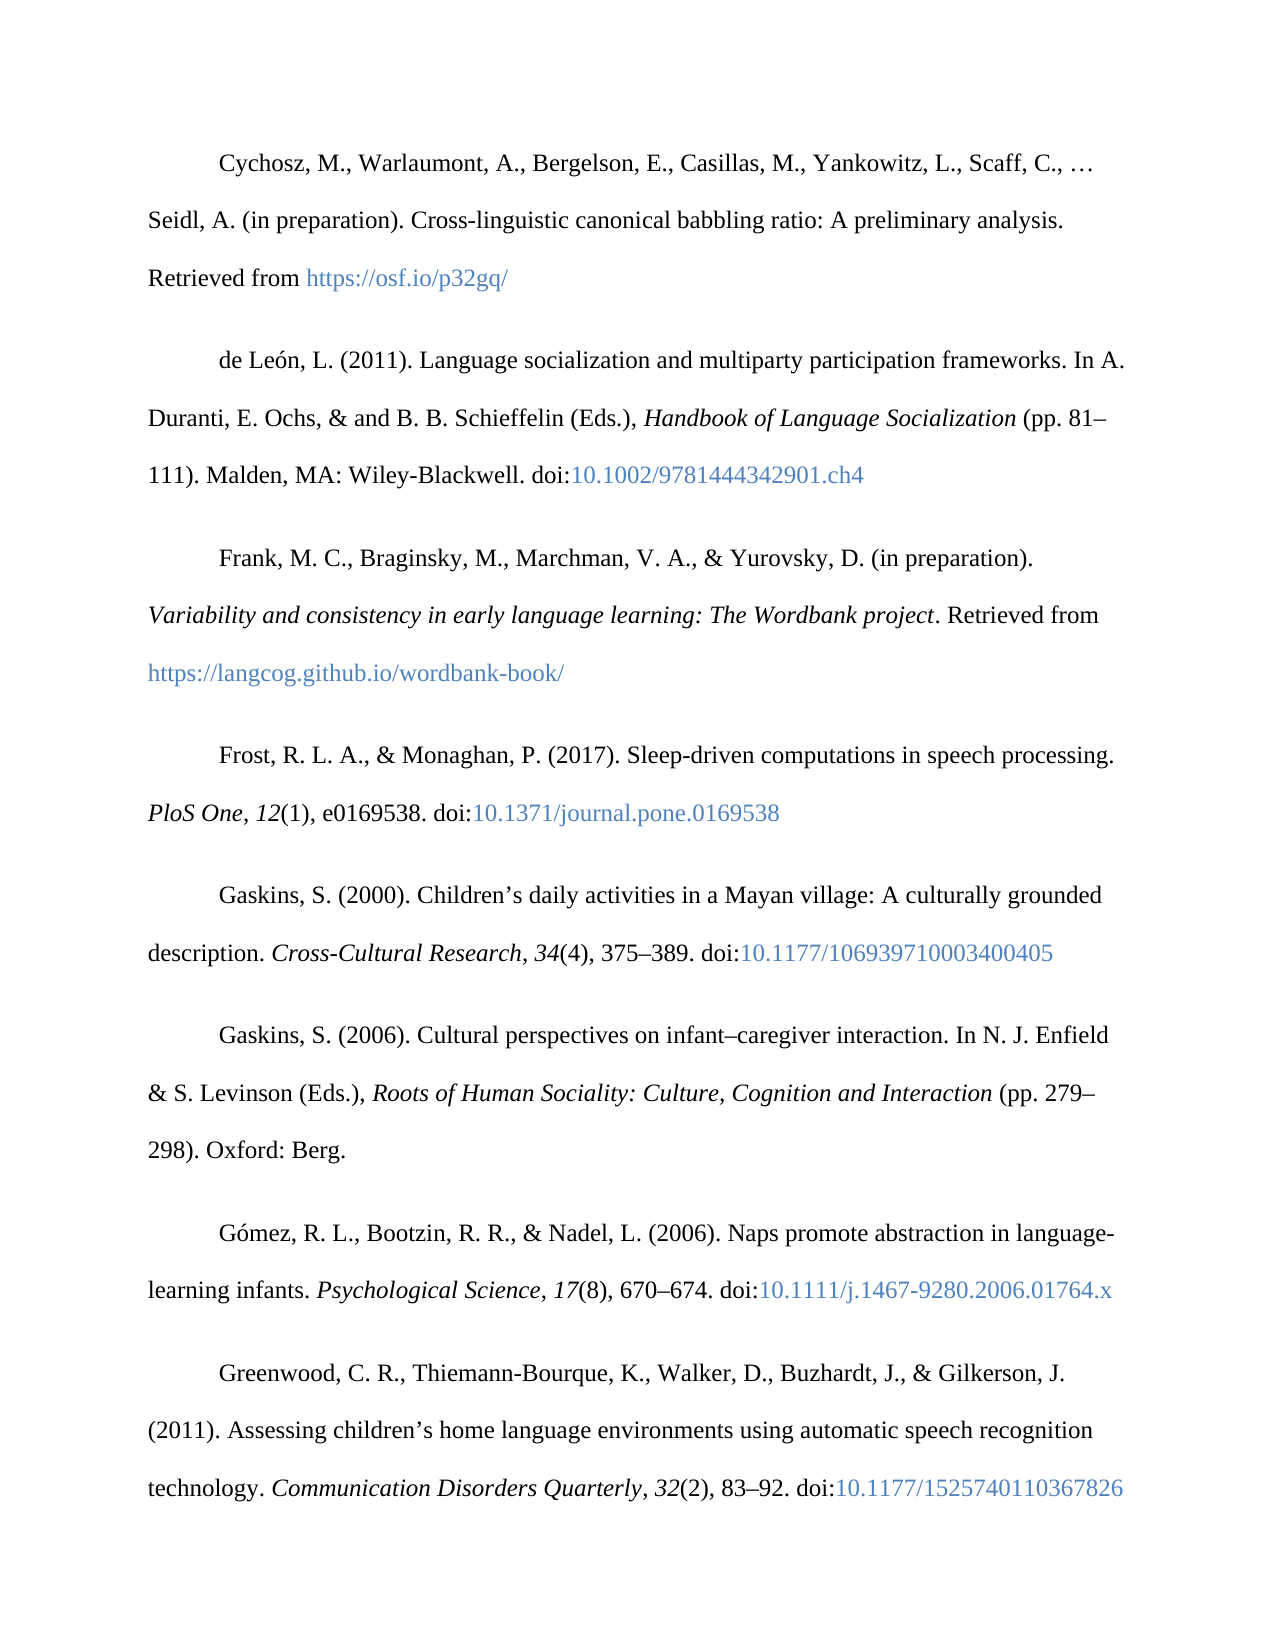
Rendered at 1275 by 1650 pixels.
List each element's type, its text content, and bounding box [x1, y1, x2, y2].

text Cychosz, M., Warlaumont, A., Bergelson, E., Casillas, M., Yankowitz, L., Scaff, C., … Seidl, A. (in preparation). Cross-linguistic canonical babbling ratio: A preliminary analysis. Retrieved from https://osf.io/p32gq/ [148, 148, 1127, 291]
text Greenwood, C. R., Thiemann-Bourque, K., Walker, D., Buzhardt, J., & Gilkerson, J. (2011). Assessing children’s home language environments using automatic speech recognition technology. Communication Disorders Quarterly, 32(2), 83–92. doi:10.1177/1525740110367826 [148, 1358, 1127, 1501]
text Gaskins, S. (2000). Children’s daily activities in a Mayan village: A culturally grounded description. Cross-Cultural Research, 34(4), 375–389. doi:10.1177/106939710003400405 [148, 880, 1127, 966]
text de León, L. (2011). Language socialization and multiparty participation frameworks. In A. Duranti, E. Ochs, & and B. B. Schieffelin (Eds.), Handbook of Language Socialization (pp. 81–111). Malden, MA: Wiley-Blackwell. doi:10.1002/9781444342901.ch4 [148, 345, 1127, 489]
text Frost, R. L. A., & Monaghan, P. (2017). Sleep-driven computations in speech processing. PloS One, 12(1), e0169538. doi:10.1371/journal.pone.0169538 [148, 740, 1127, 826]
text Frank, M. C., Braginsky, M., Marchman, V. A., & Yurovsky, D. (in preparation). Variability and consistency in early language learning: The Wordbank project. Retrieved from https://langcog.github.io/wordbank-book/ [148, 543, 1127, 686]
text Gaskins, S. (2006). Cultural perspectives on infant–caregiver interaction. In N. J. Enfield & S. Levinson (Eds.), Roots of Human Sociality: Culture, Cognition and Interaction (pp. 279–298). Oxford: Berg. [148, 1020, 1127, 1164]
